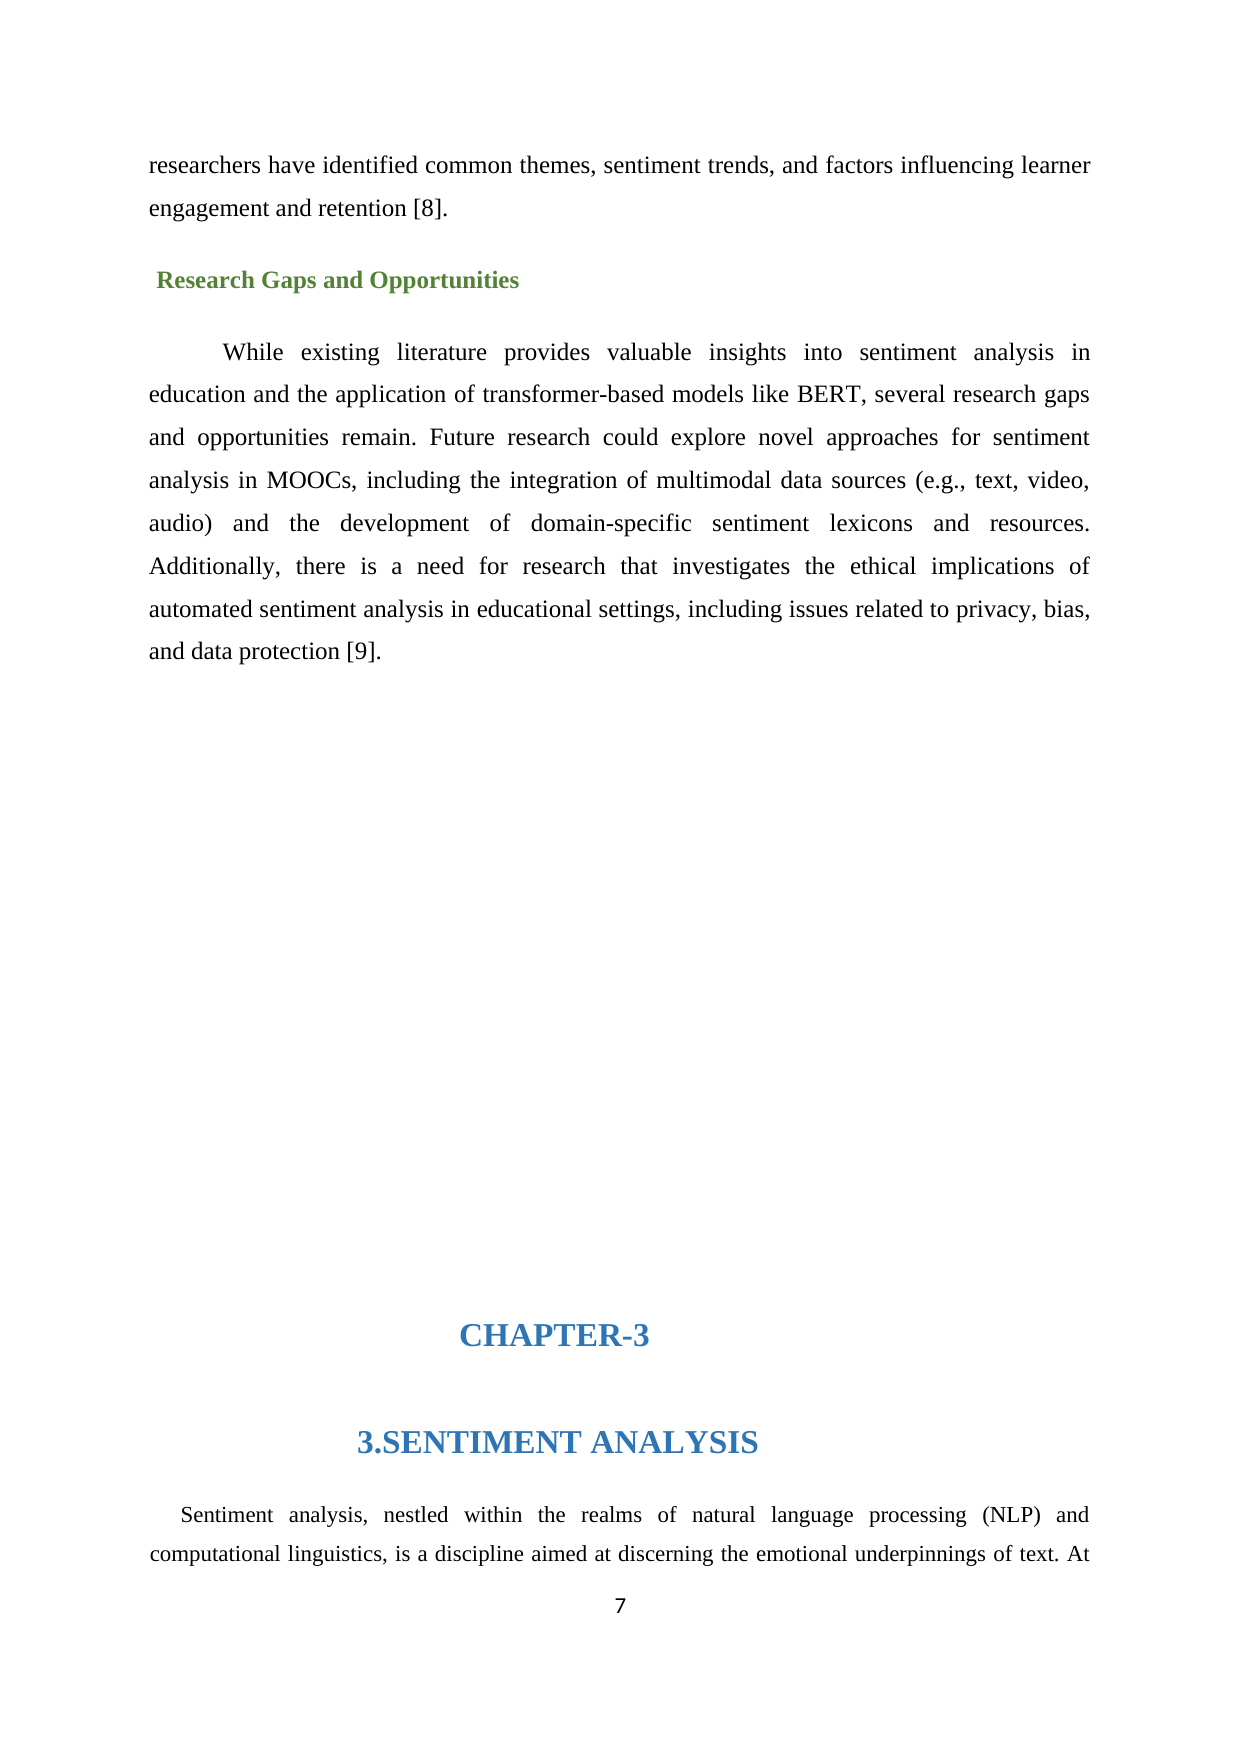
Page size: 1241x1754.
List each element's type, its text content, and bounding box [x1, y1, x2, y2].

text While existing literature provides valuable insights into sentiment analysis in education and the application of transformer-based models like BERT, several research gaps and opportunities remain. Future research could explore novel approaches for sentiment analysis in MOOCs, including the integration of multimodal data sources (e.g., text, video, audio) and the development of domain-specific sentiment lexicons and resources. Additionally, there is a need for research that investigates the ethical implications of automated sentiment analysis in educational settings, including issues related to privacy, bias, and data protection [9]. [148, 337, 1091, 665]
subtitle 3.SENTIMENT ANALYSIS [148, 1422, 1090, 1461]
subtitle Research Gaps and Opportunities [150, 265, 1107, 293]
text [148, 150, 1091, 222]
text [148, 1501, 1091, 1566]
text CHAPTER-3 [317, 1316, 1107, 1354]
